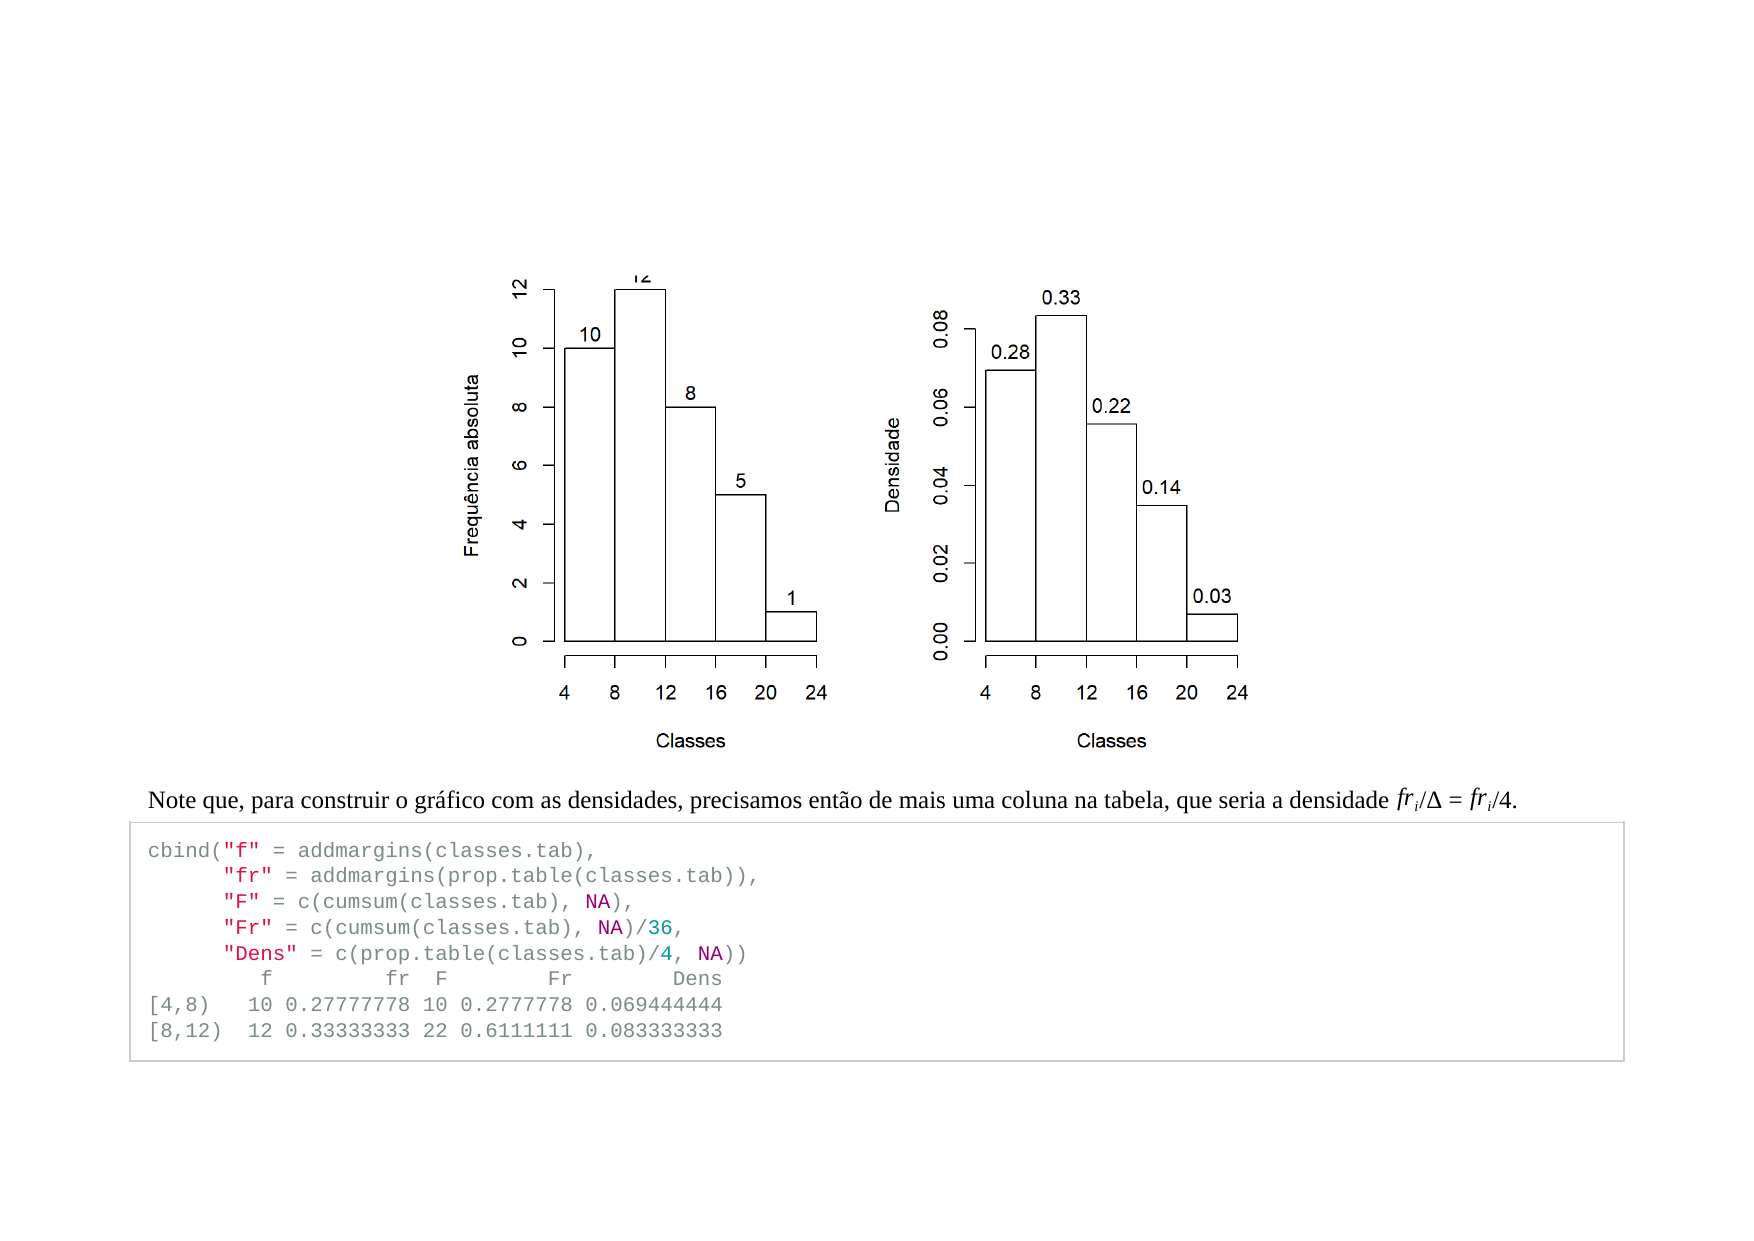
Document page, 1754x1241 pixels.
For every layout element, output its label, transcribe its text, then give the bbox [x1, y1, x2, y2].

text "Fr" = c(cumsum(classes.tab), NA)/36, [131, 899, 1623, 924]
text "F" = c(cumsum(classes.tab), NA), [131, 873, 1623, 899]
text [4,8) 10 0.27777778 10 0.2777778 0.069444444 [131, 976, 1623, 1002]
picture [456, 177, 1298, 778]
text cbind("f" = addmargins(classes.tab), [131, 823, 1623, 847]
text "Dens" = c(prop.table(classes.tab)/4, NA)) [131, 924, 1623, 950]
text f fr F Fr Dens [131, 950, 1623, 976]
text "fr" = addmargins(prop.table(classes.tab)), [131, 847, 1623, 873]
text Note que, para construir o gráfico com as densidades, precisamos então de mais uma coluna na tabela, que seria a densidade /Δ = /4. [148, 784, 1606, 815]
text [8,12) 12 0.33333333 22 0.6111111 0.083333333 [131, 1002, 1623, 1060]
